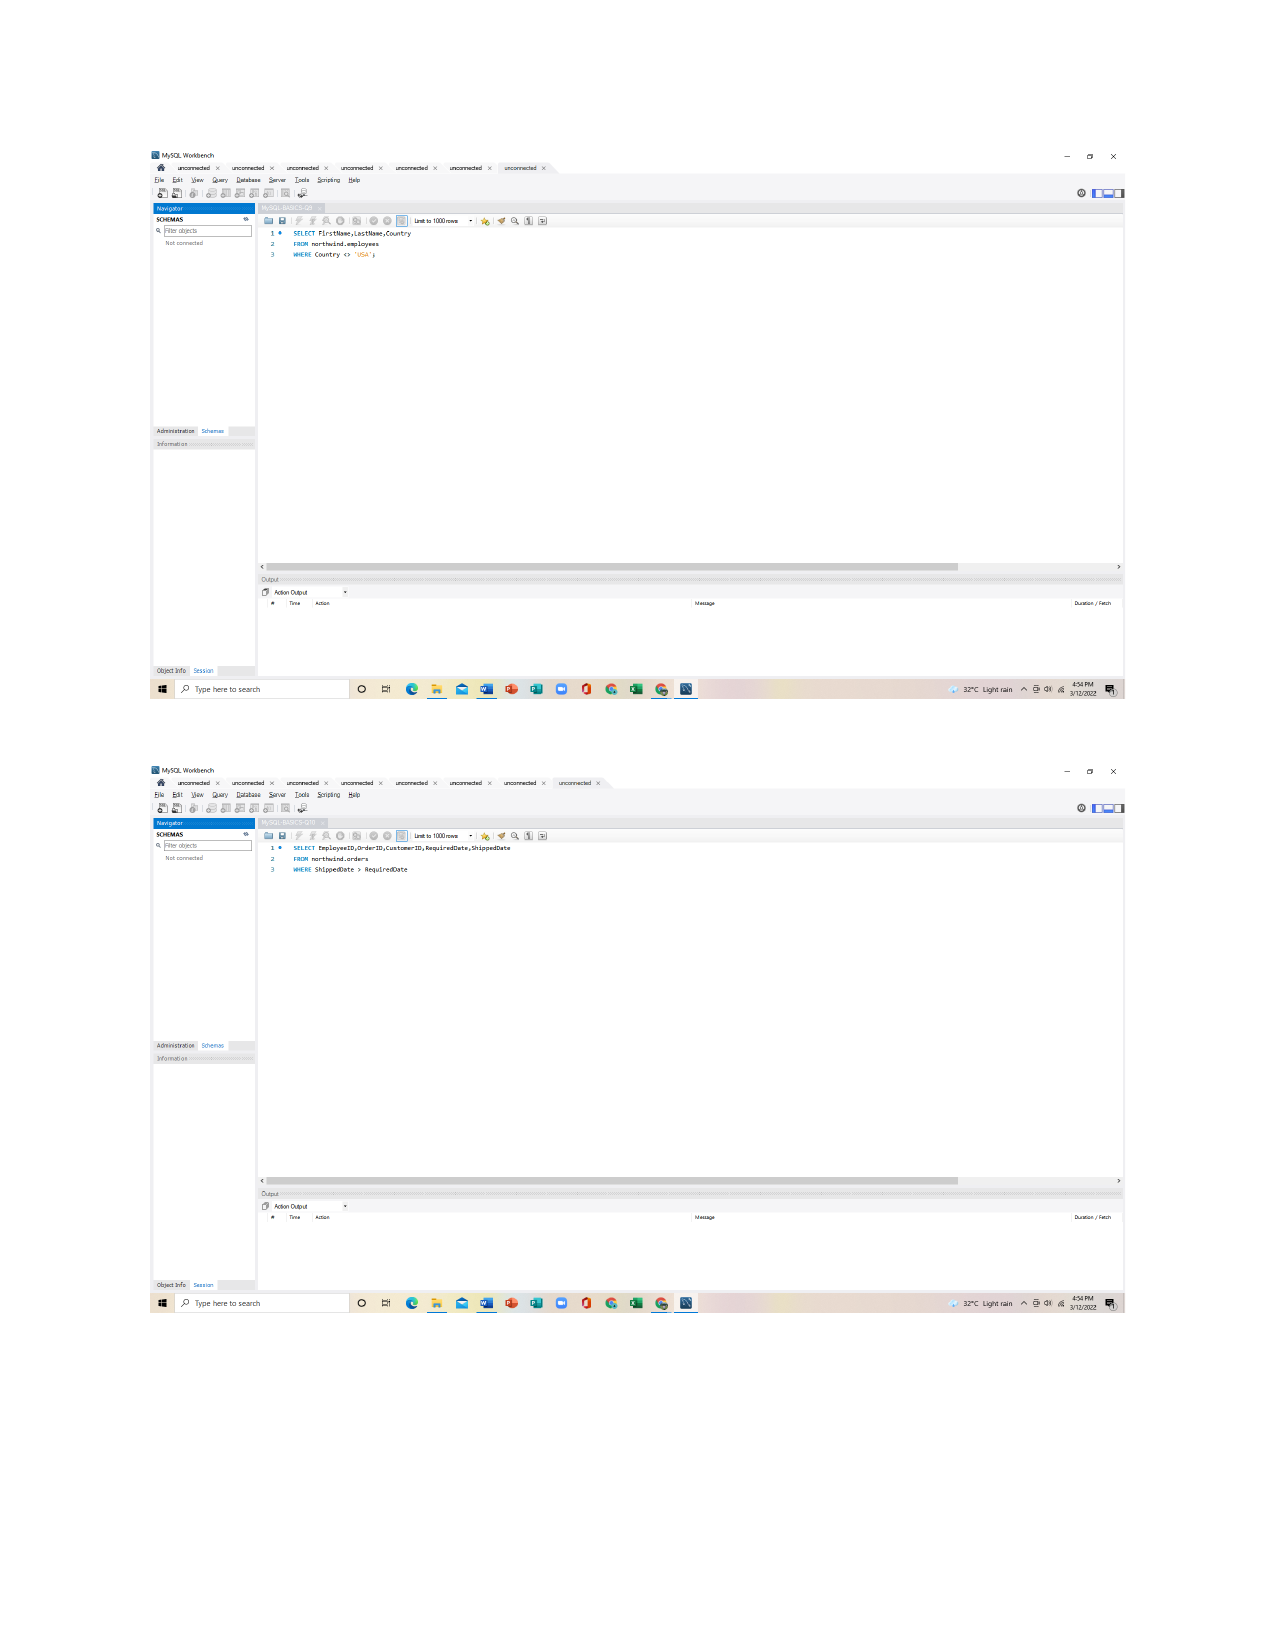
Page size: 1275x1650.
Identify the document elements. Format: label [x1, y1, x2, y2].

picture [150, 150, 1125, 699]
picture [150, 764, 1125, 1313]
